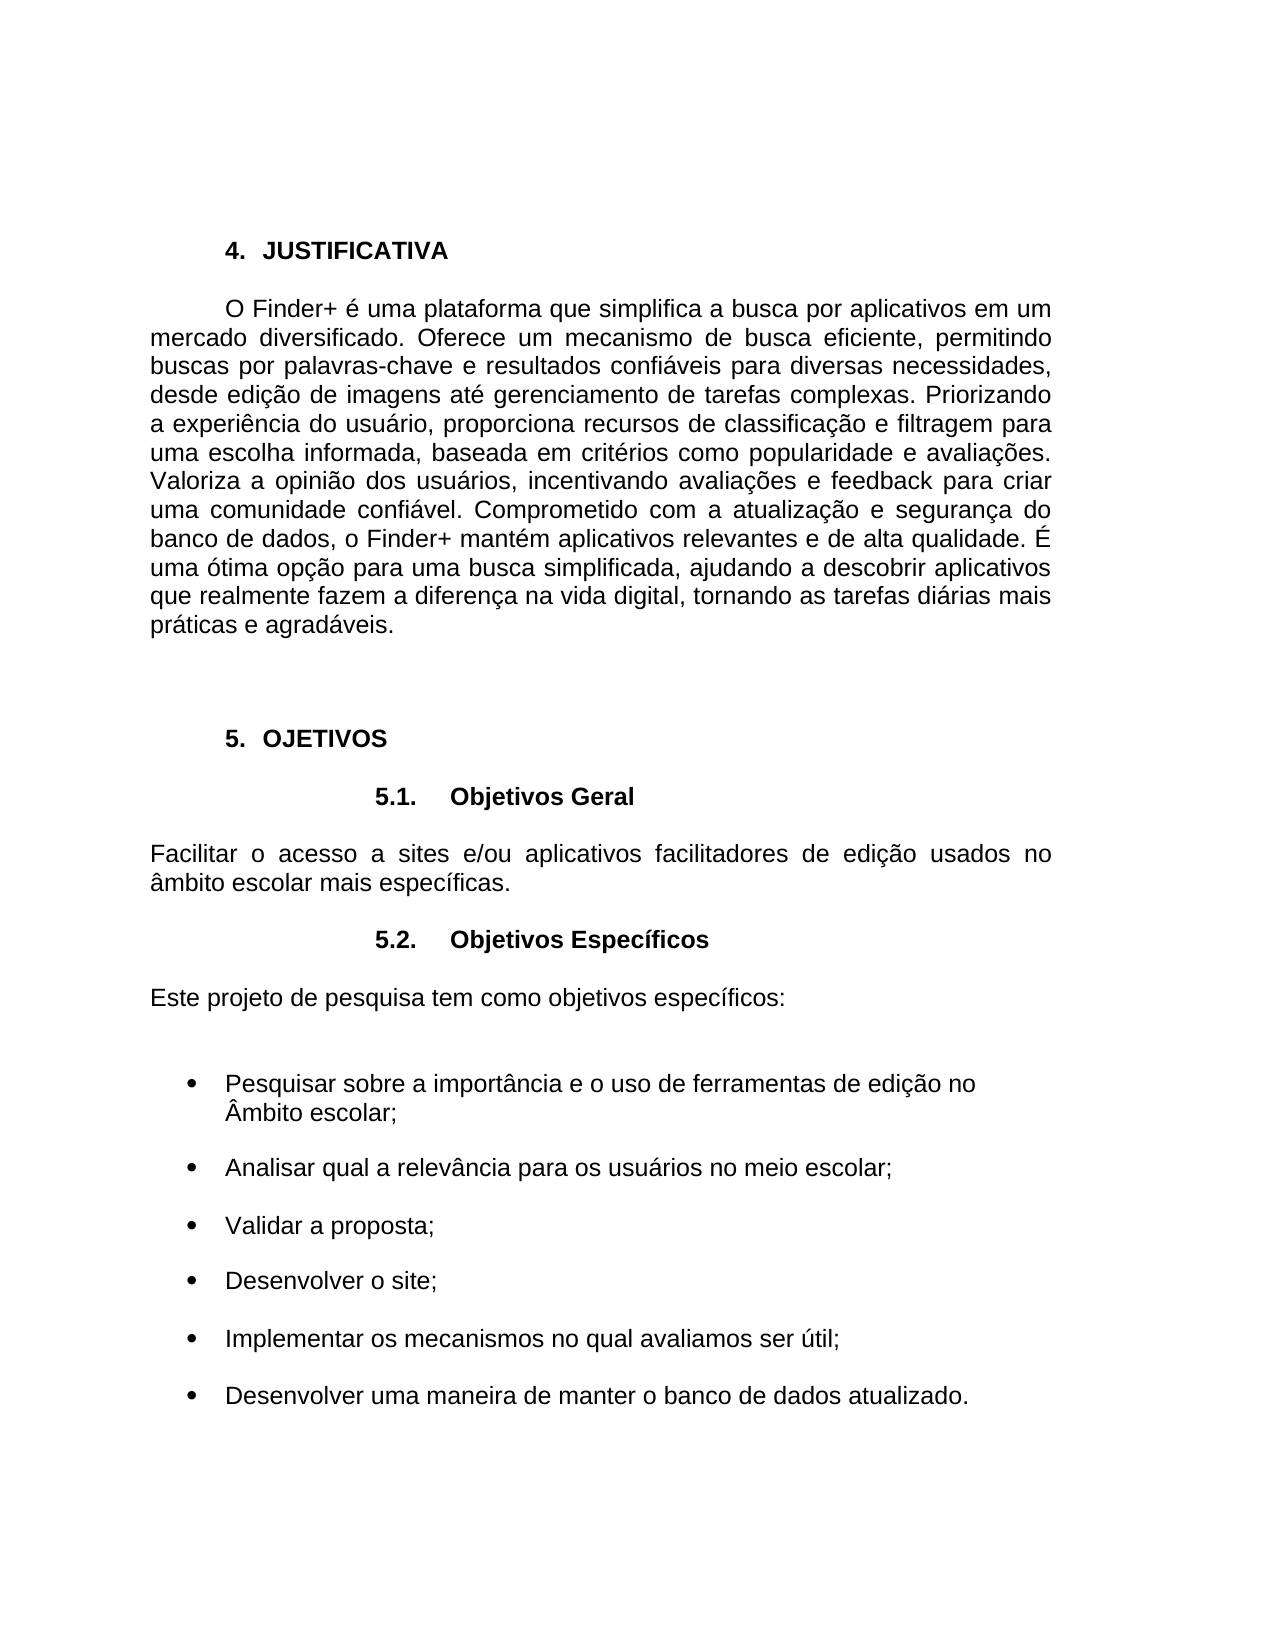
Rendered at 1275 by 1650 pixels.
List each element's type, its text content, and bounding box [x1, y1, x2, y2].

list Desenvolver uma maneira de manter o banco de dados atualizado. [187, 1381, 1053, 1410]
list Objetivos Específicos [375, 926, 1053, 954]
list Desenvolver o site; [187, 1266, 1053, 1295]
list Pesquisar sobre a importância e o uso de ferramentas de edição no Âmbito escolar; [187, 1069, 1053, 1127]
list Validar a proposta; [187, 1211, 1053, 1240]
list OJETIVOS [225, 724, 1053, 753]
list Analisar qual a relevância para os usuários no meio escolar; [187, 1153, 1053, 1182]
text O Finder+ é uma plataforma que simplifica a busca por aplicativos em um mercado diversificado. Oferece um mecanismo de busca eficiente, permitindo buscas por palavras-chave e resultados confiáveis para diversas necessidades, desde edição de imagens até gerenciamento de tarefas complexas. Priorizando a experiência do usuário, proporciona recursos de classificação e filtragem para uma escolha informada, baseada em critérios como popularidade e avaliações. Valoriza a opinião dos usuários, incentivando avaliações e feedback para criar uma comunidade confiável. Comprometido com a atualização e segurança do banco de dados, o Finder+ mantém aplicativos relevantes e de alta qualidade. É uma ótima opção para uma busca simplificada, ajudando a descobrir aplicativos que realmente fazem a diferença na vida digital, tornando as tarefas diárias mais práticas e agradáveis. [150, 294, 1053, 639]
list JUSTIFICATIVA [225, 236, 1053, 265]
text Facilitar o acesso a sites e/ou aplicativos facilitadores de edição usados no âmbito escolar mais específicas. [150, 839, 1053, 897]
list Objetivos Geral [375, 782, 1053, 811]
text Este projeto de pesquisa tem como objetivos específicos: [150, 983, 1125, 1012]
list Implementar os mecanismos no qual avaliamos ser útil; [187, 1324, 1053, 1352]
